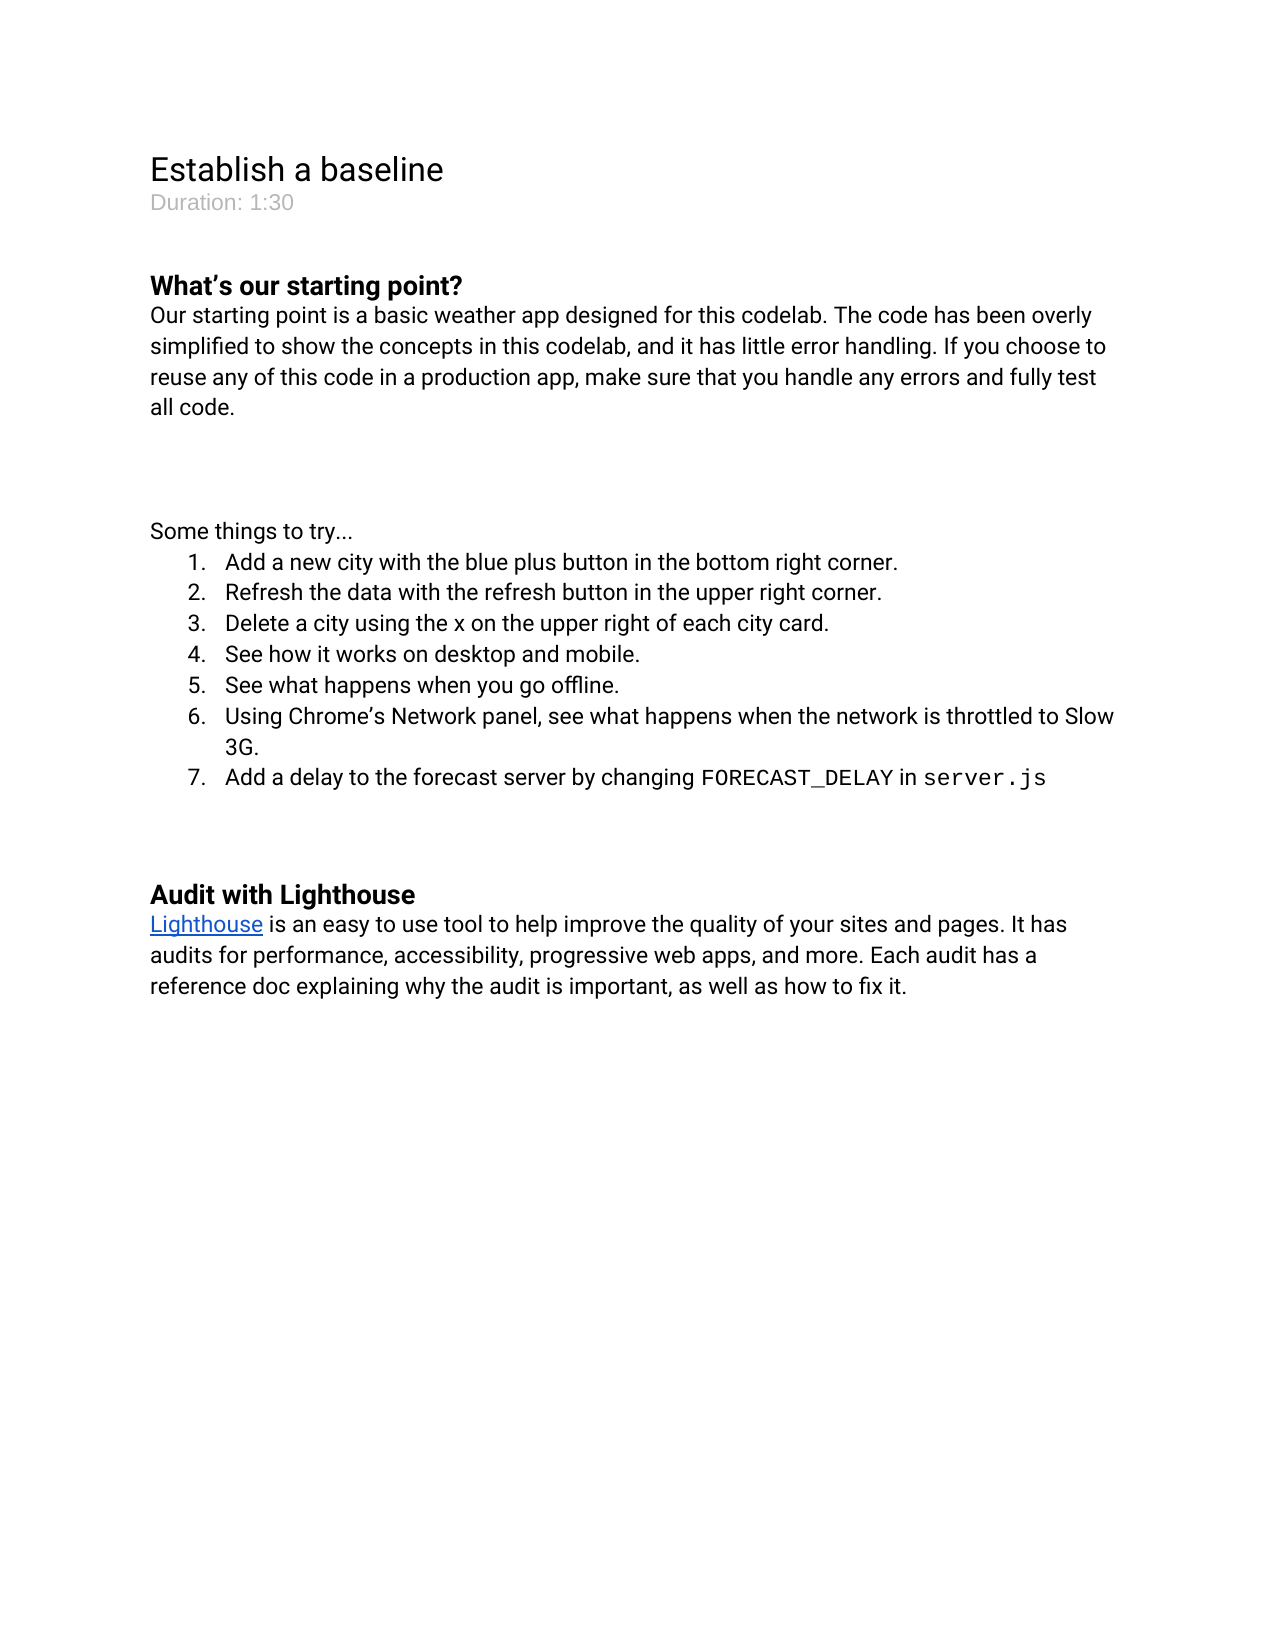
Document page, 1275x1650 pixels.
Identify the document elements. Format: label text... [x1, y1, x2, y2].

text Our starting point is a basic weather app designed for this codelab. The code has been overly simplified to show the concepts in this codelab, and it has little error handling. If you choose to reuse any of this code in a production app, make sure that you handle any errors and fully test all code. [150, 302, 1125, 421]
list See how it works on desktop and mobile. [187, 641, 1125, 668]
text Some things to try... [150, 518, 1125, 545]
subtitle Audit with Lighthouse [150, 879, 1125, 911]
text Lighthouse is an easy to use tool to help improve the quality of your sites and pages. It has audits for performance, accessibility, progressive web apps, and more. Each audit has a reference doc explaining why the audit is important, as well as how to fix it. [150, 911, 1125, 1000]
subtitle Establish a baseline [150, 150, 1125, 189]
list Using Chrome’s Network panel, see what happens when the network is throttled to Slow 3G. [187, 703, 1125, 761]
subtitle What’s our starting point? [150, 270, 1125, 302]
list Add a new city with the blue plus button in the bottom right corner. [187, 549, 1125, 576]
list Delete a city using the x on the upper right of each city card. [187, 610, 1125, 637]
list See what happens when you go offline. [187, 672, 1125, 699]
list Refresh the data with the refresh button in the upper right corner. [187, 579, 1125, 606]
list Add a delay to the forecast server by changing FORECAST_DELAY in server.js [187, 764, 1125, 793]
text Duration: 1:30 [150, 189, 1125, 215]
